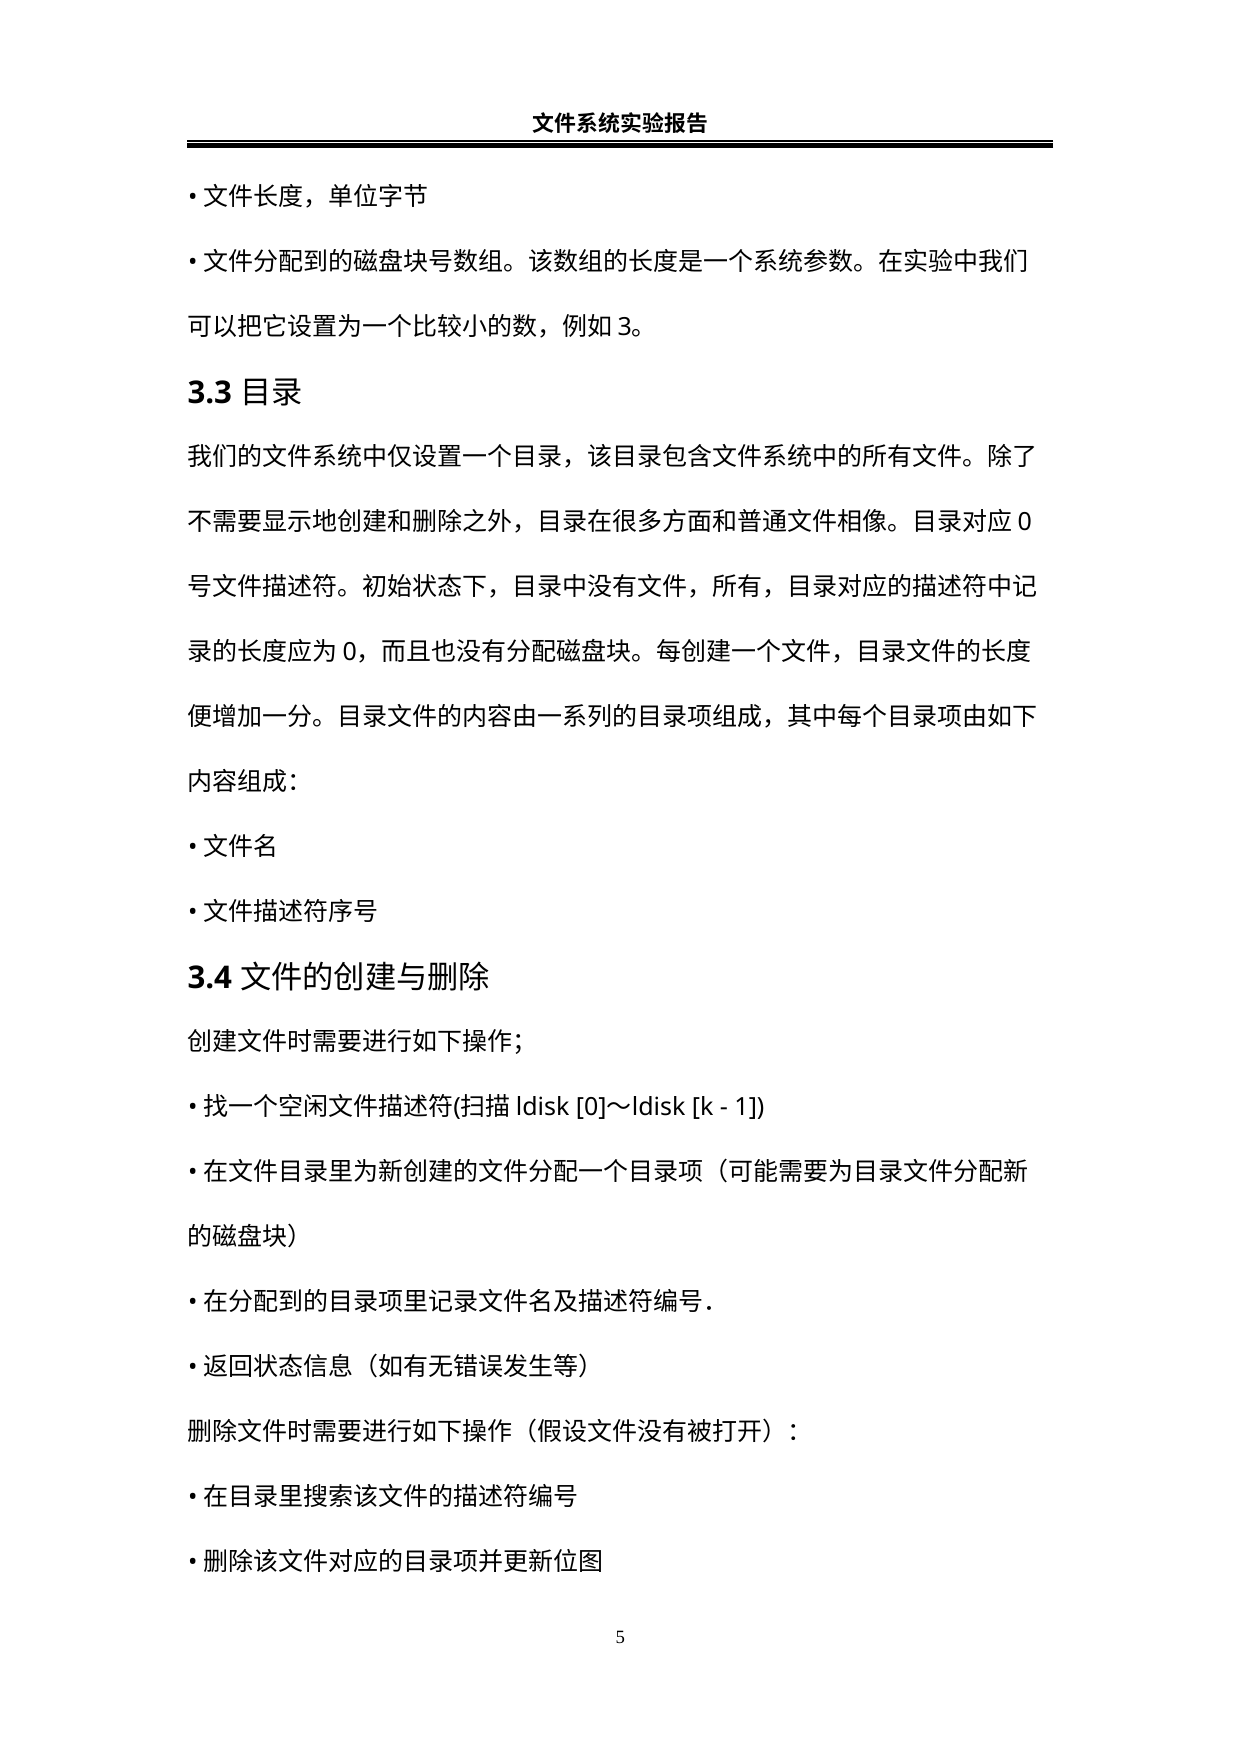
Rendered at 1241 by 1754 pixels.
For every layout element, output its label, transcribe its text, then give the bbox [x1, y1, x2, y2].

text 3.3 目录 [187, 357, 1053, 422]
text • 文件名 [187, 812, 1053, 877]
text • 在目录里搜索该文件的描述符编号 [187, 1462, 1053, 1527]
text • 找一个空闲文件描述符(扫描ldisk [0]～ldisk [k - 1]) [187, 1072, 1053, 1137]
text • 文件分配到的磁盘块号数组。该数组的长度是一个系统参数。在实验中我们可以把它设置为一个比较小的数，例如3。 [187, 227, 1053, 357]
text 删除文件时需要进行如下操作（假设文件没有被打开）： [187, 1397, 1053, 1462]
text • 返回状态信息（如有无错误发生等） [187, 1332, 1053, 1397]
text • 在分配到的目录项里记录文件名及描述符编号． [187, 1267, 1053, 1332]
text 创建文件时需要进行如下操作； [187, 1007, 1053, 1072]
text 3.4 文件的创建与删除 [187, 942, 1053, 1007]
text • 删除该文件对应的目录项并更新位图 [187, 1527, 1053, 1592]
text • 文件描述符序号 [187, 877, 1053, 942]
text • 在文件目录里为新创建的文件分配一个目录项（可能需要为目录文件分配新的磁盘块） [187, 1137, 1053, 1267]
text 我们的文件系统中仅设置一个目录，该目录包含文件系统中的所有文件。除了不需要显示地创建和删除之外，目录在很多方面和普通文件相像。目录对应0号文件描述符。初始状态下，目录中没有文件，所有，目录对应的描述符中记录的长度应为0，而且也没有分配磁盘块。每创建一个文件，目录文件的长度便增加一分。目录文件的内容由一系列的目录项组成，其中每个目录项由如下内容组成： [187, 422, 1053, 812]
text • 文件长度，单位字节 [187, 162, 1053, 227]
